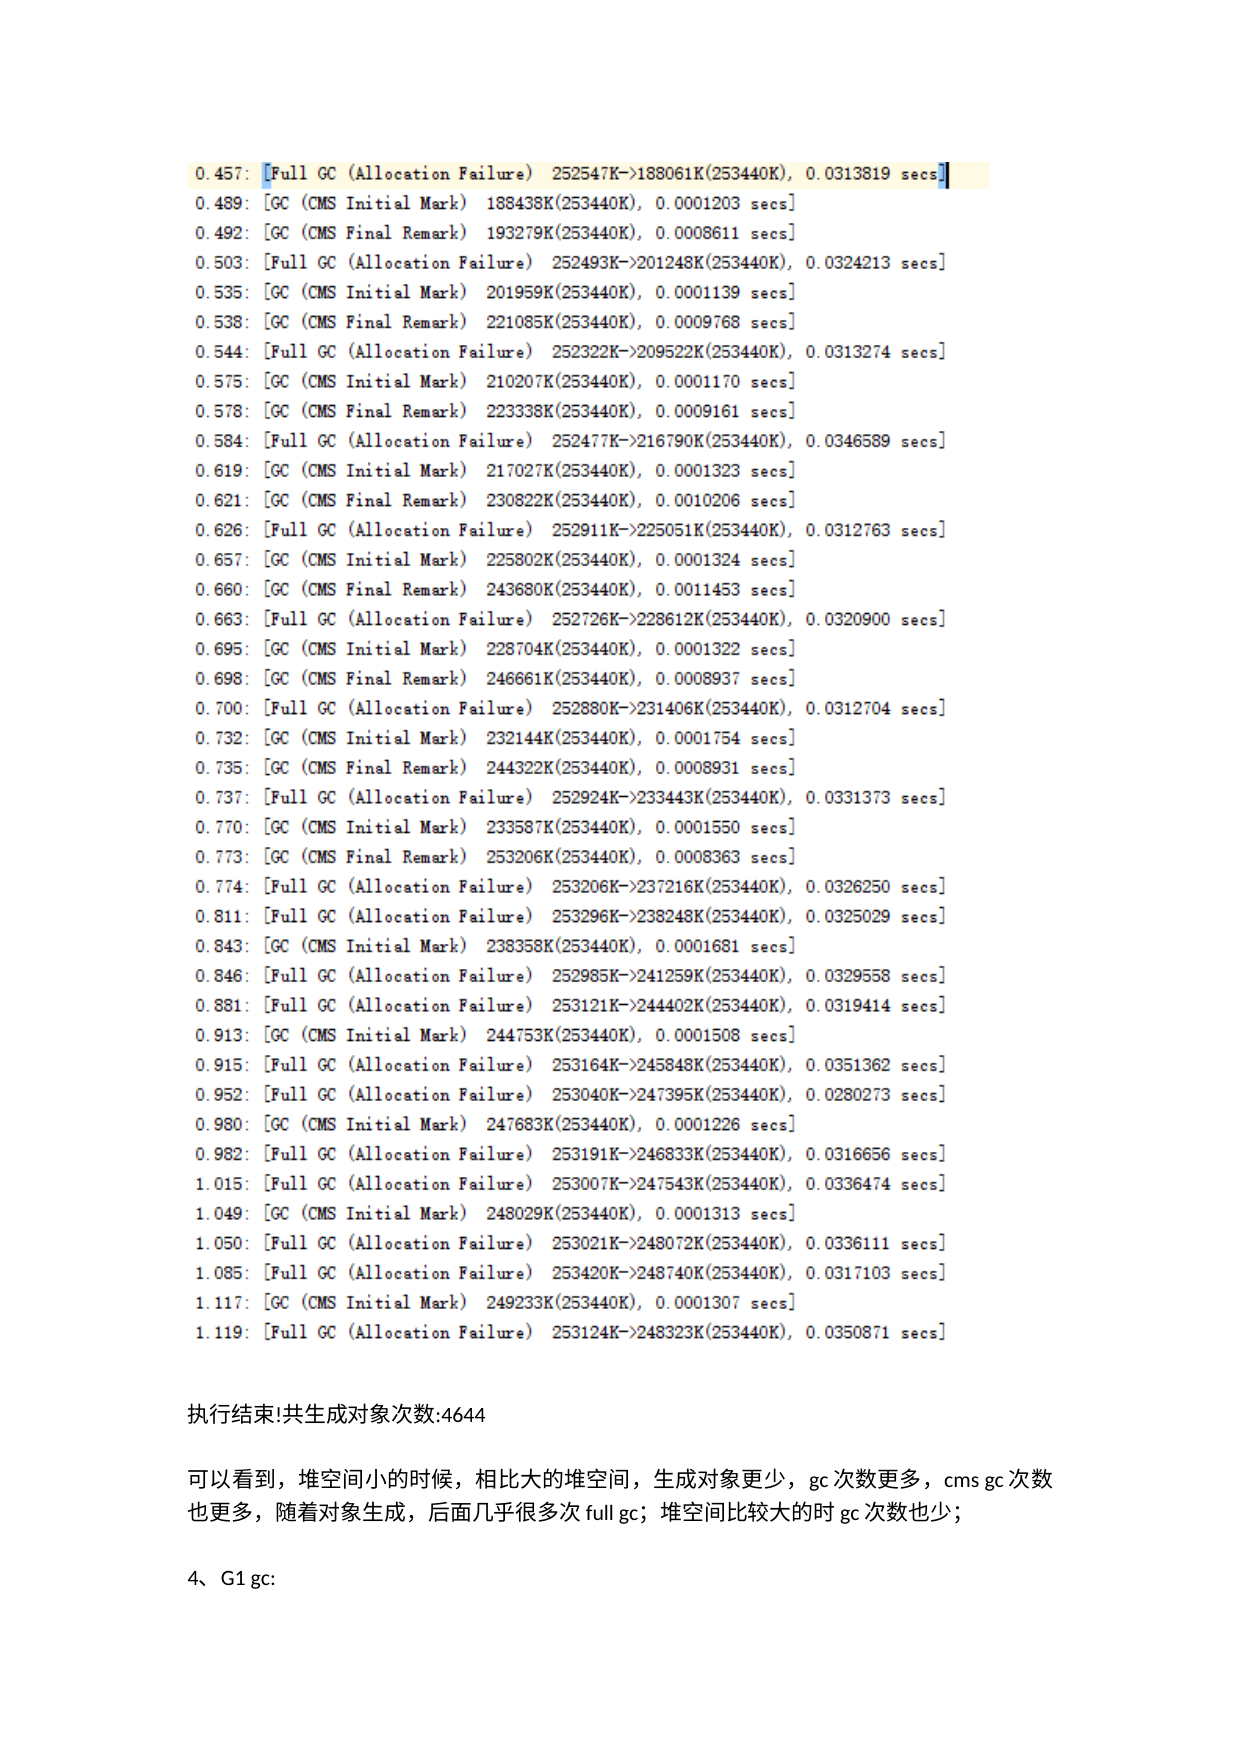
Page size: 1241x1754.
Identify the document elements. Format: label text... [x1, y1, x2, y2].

list G1 gc: [187, 1559, 1053, 1592]
text 可以看到，堆空间小的时候，相比大的堆空间，生成对象更少，gc次数更多，cms gc次数也更多，随着对象生成，后面几乎很多次full gc；堆空间比较大的时 gc 次数也少； [187, 1462, 1053, 1527]
picture [187, 162, 989, 1359]
text 执行结束!共生成对象次数:4644 [187, 1397, 1053, 1429]
